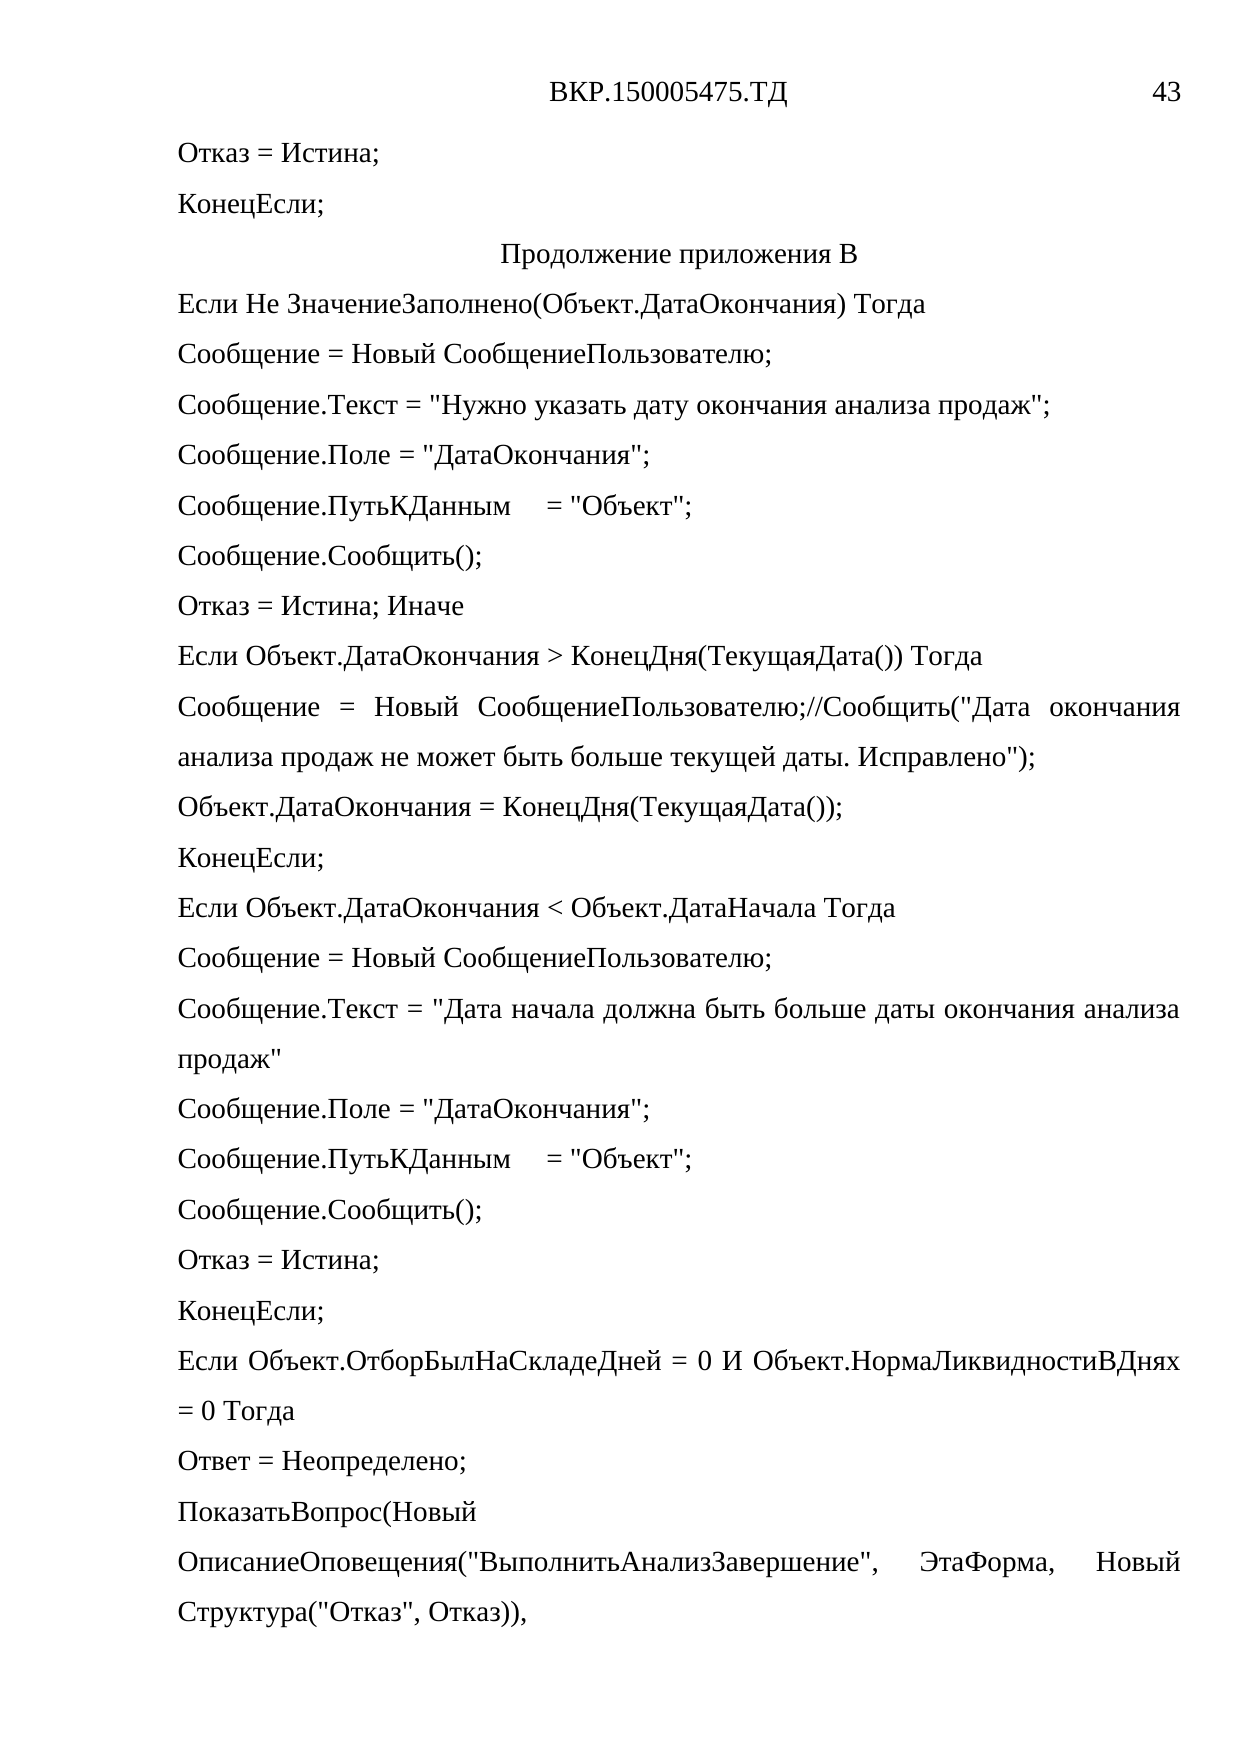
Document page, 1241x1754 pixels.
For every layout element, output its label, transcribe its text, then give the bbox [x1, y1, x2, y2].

text Сообщение.ПутьКДанным = "Объект"; [177, 488, 1181, 521]
text Если Объект.ОтборБылНаСкладеДней = 0 И Объект.НормаЛиквидностиВДнях = 0 Тогда [177, 1343, 1181, 1427]
text Отказ = Истина; Иначе [177, 588, 1181, 622]
text Продолжение приложения В [177, 236, 1181, 269]
text Сообщение.Поле = "ДатаОкончания"; [177, 437, 1181, 471]
text Если Объект.ДатаОкончания > КонецДня(ТекущаяДата()) Тогда [177, 638, 1181, 672]
text Объект.ДатаОкончания = КонецДня(ТекущаяДата()); [177, 789, 1181, 823]
text Отказ = Истина; [177, 135, 1181, 169]
text Если Не ЗначениеЗаполнено(Объект.ДатаОкончания) Тогда [177, 286, 1181, 320]
text Отказ = Истина; [177, 1242, 1181, 1276]
text КонецЕсли; [177, 186, 1181, 219]
text Сообщение.Текст = "Нужно указать дату окончания анализа продаж"; [177, 387, 1181, 421]
text ПоказатьВопрос(Новый ОписаниеОповещения("ВыполнитьАнализЗавершение", ЭтаФорма, Новый Структура("Отказ", Отказ)), [177, 1494, 1181, 1628]
text КонецЕсли; [177, 840, 1181, 873]
text Сообщение.Сообщить(); [177, 1192, 1181, 1226]
text КонецЕсли; [177, 1293, 1181, 1326]
text Сообщение.Поле = "ДатаОкончания"; [177, 1091, 1181, 1125]
text Сообщение.Текст = "Дата начала должна быть больше даты окончания анализа продаж" [177, 991, 1181, 1074]
text Сообщение = Новый СообщениеПользователю;//Сообщить("Дата окончания анализа продаж не может быть больше текущей даты. Исправлено"); [177, 689, 1181, 773]
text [177, 337, 1181, 370]
text Сообщение.ПутьКДанным = "Объект"; [177, 1142, 1181, 1175]
text Если Объект.ДатаОкончания < Объект.ДатаНачала Тогда [177, 890, 1181, 924]
text Сообщение.Сообщить(); [177, 538, 1181, 571]
text Ответ = Неопределено; [177, 1443, 1181, 1477]
text Сообщение = Новый СообщениеПользователю; [177, 940, 1181, 974]
